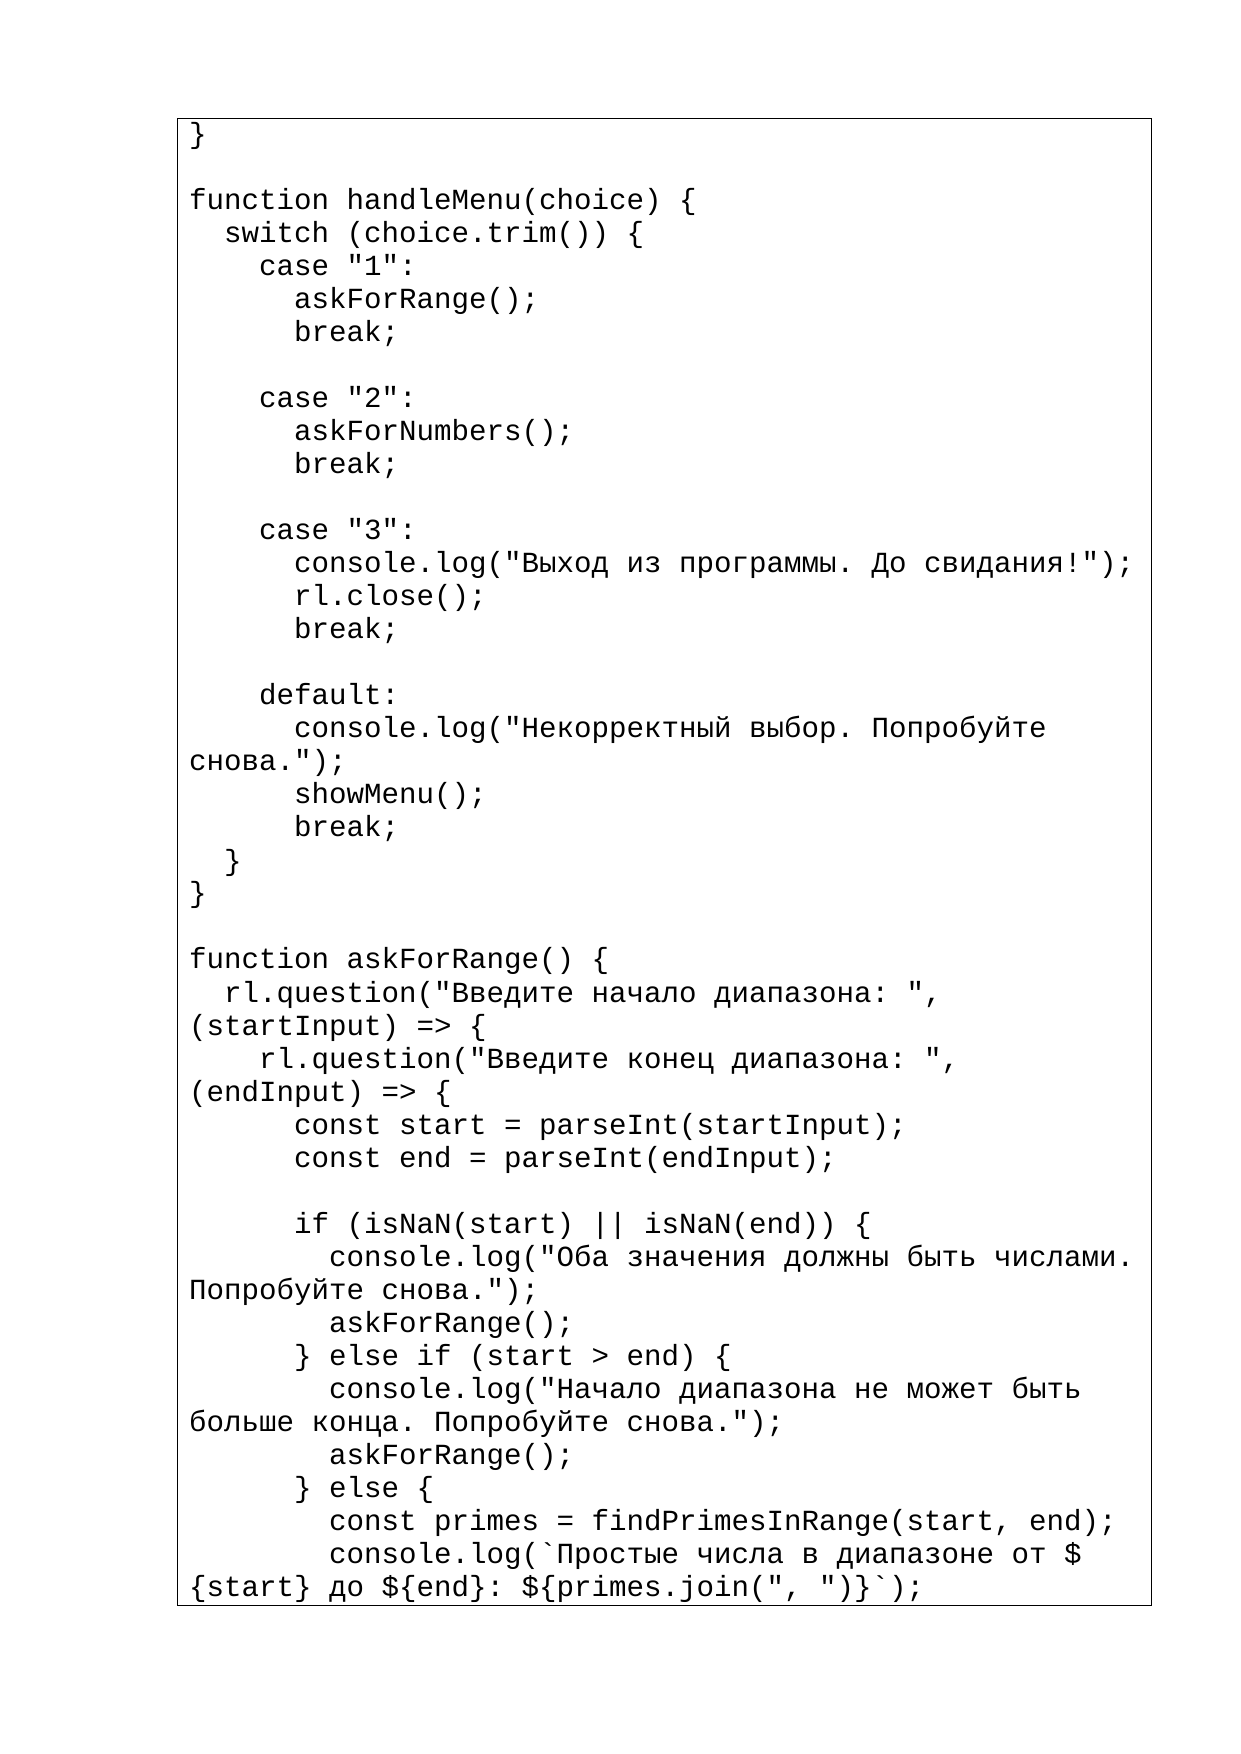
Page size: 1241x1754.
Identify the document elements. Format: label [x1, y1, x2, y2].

table_header [178, 119, 1151, 1605]
